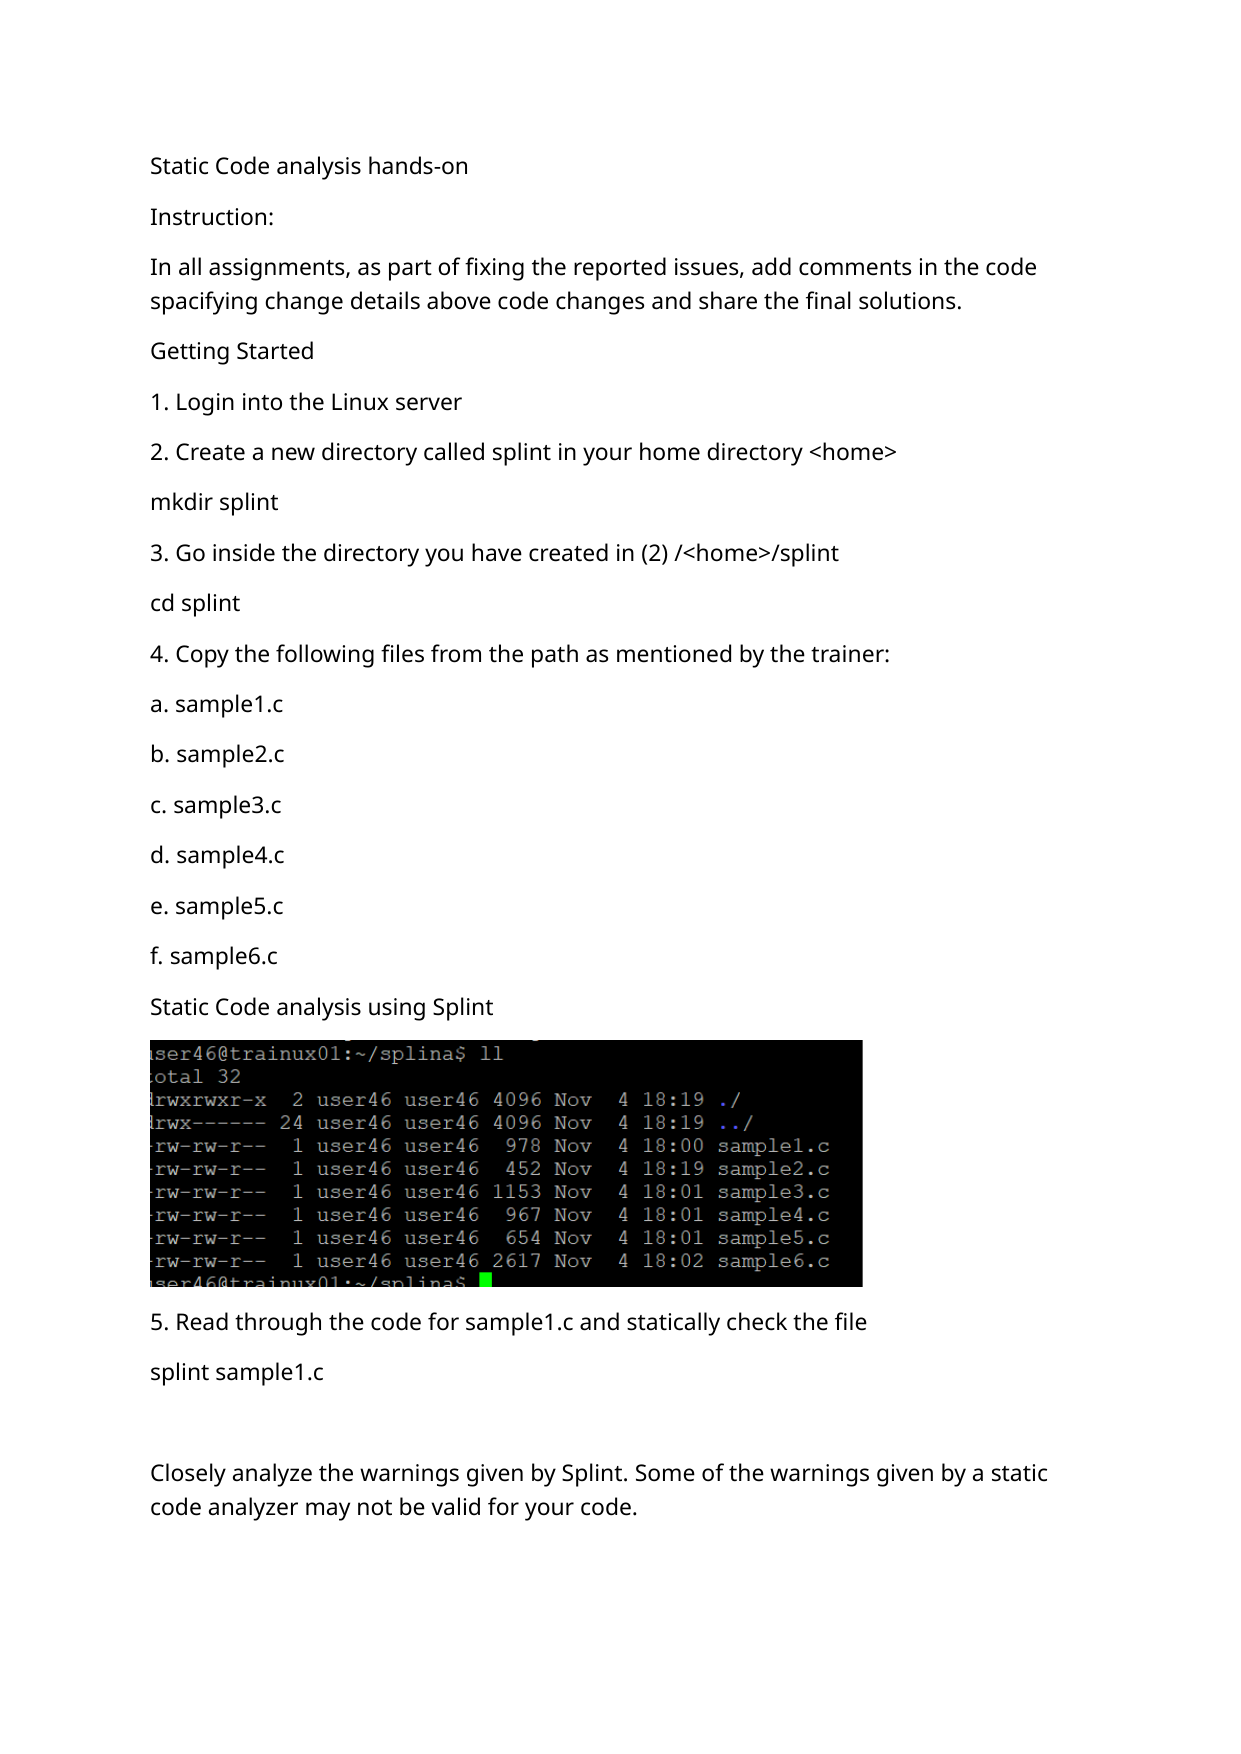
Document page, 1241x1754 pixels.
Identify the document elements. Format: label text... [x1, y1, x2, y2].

text 3. Go inside the directory you have created in (2) /<home>/splint [150, 537, 1090, 568]
text f. sample6.c [150, 940, 1090, 971]
text b. sample2.c [150, 738, 1090, 769]
text 1. Login into the Linux server [150, 385, 1090, 417]
text a. sample1.c [150, 688, 1090, 719]
text d. sample4.c [150, 839, 1090, 870]
text Instruction: [150, 200, 1090, 232]
text 5. Read through the code for sample1.c and statically check the file [150, 1306, 1090, 1337]
text Closely analyze the warnings given by Splint. Some of the warnings given by a static code analyzer may not be valid for your code. [150, 1457, 1090, 1522]
text c. sample3.c [150, 789, 1090, 820]
text splint sample1.c [150, 1356, 1090, 1387]
picture [150, 1040, 863, 1287]
text mkdir splint [150, 486, 1090, 517]
text Static Code analysis using Splint [150, 990, 1090, 1022]
text Static Code analysis hands-on [150, 150, 1090, 181]
text e. sample5.c [150, 889, 1090, 921]
text In all assignments, as part of fixing the reported issues, add comments in the code spacifying change details above code changes and share the final solutions. [150, 251, 1090, 316]
text 2. Create a new directory called splint in your home directory <home> [150, 436, 1090, 467]
text cd splint [150, 587, 1090, 618]
text 4. Copy the following files from the path as mentioned by the trainer: [150, 637, 1090, 669]
text Getting Started [150, 335, 1090, 366]
